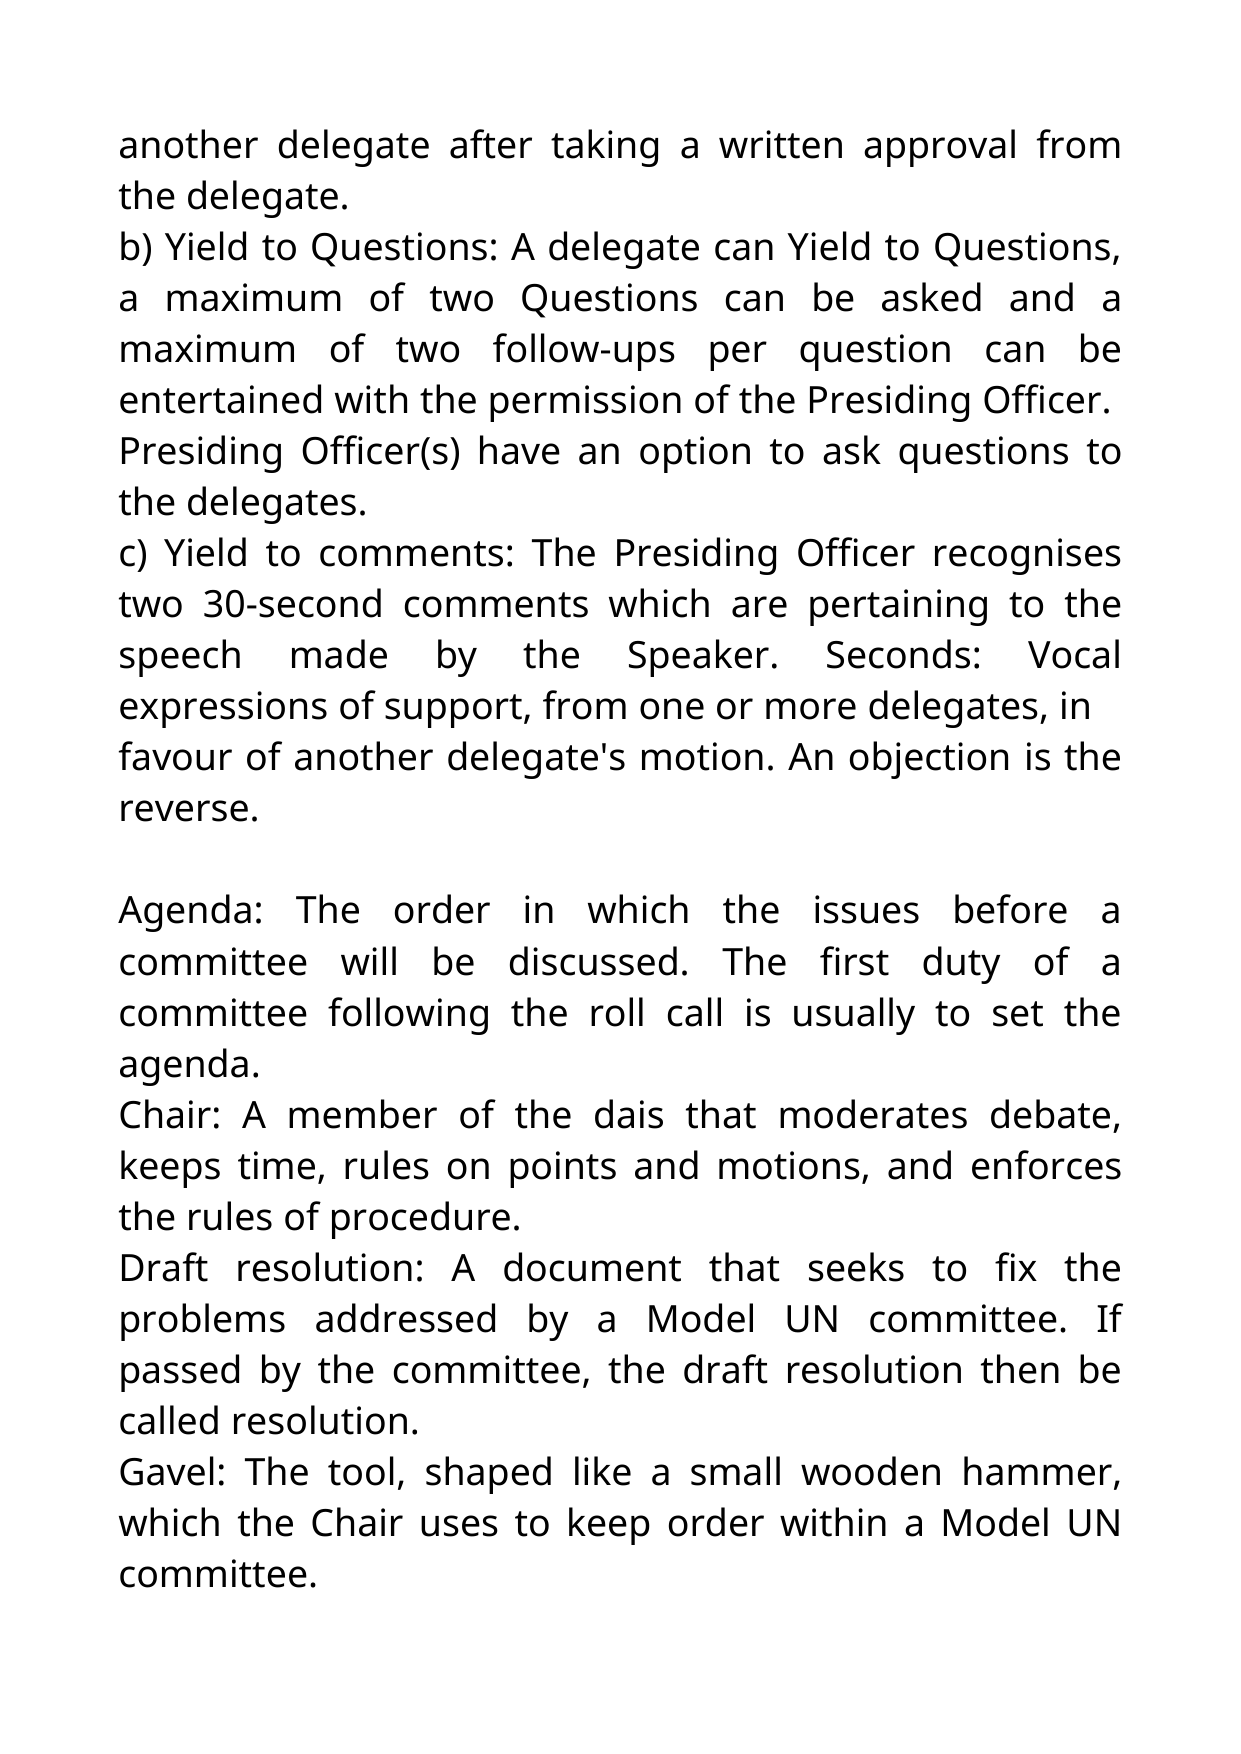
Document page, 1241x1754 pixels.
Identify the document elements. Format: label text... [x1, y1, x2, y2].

text c) Yield to comments: The Presiding Officer recognises two 30-second comments which are pertaining to the speech made by the Speaker. Seconds: Vocal expressions of support, from one or more delegates, in [118, 526, 1122, 731]
text Gavel: The tool, shaped like a small wooden hammer, which the Chair uses to keep order within a Model UN committee. [118, 1445, 1122, 1598]
text Draft resolution: A document that seeks to fix the problems addressed by a Model UN committee. If passed by the committee, the draft resolution then be called resolution. [118, 1241, 1122, 1445]
text Agenda: The order in which the issues before a committee will be discussed. The first duty of a committee following the roll call is usually to set the agenda. [118, 884, 1122, 1088]
text favour of another delegate's motion. An objection is the reverse. [118, 731, 1122, 833]
text b) Yield to Questions: A delegate can Yield to Questions, a maximum of two Questions can be asked and a maximum of two follow-ups per question can be entertained with the permission of the Presiding Officer. [118, 220, 1122, 424]
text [118, 118, 1122, 220]
text Presiding Officer(s) have an option to ask questions to the delegates. [118, 424, 1122, 526]
text Chair: A member of the dais that moderates debate, keeps time, rules on points and motions, and enforces the rules of procedure. [118, 1088, 1122, 1241]
